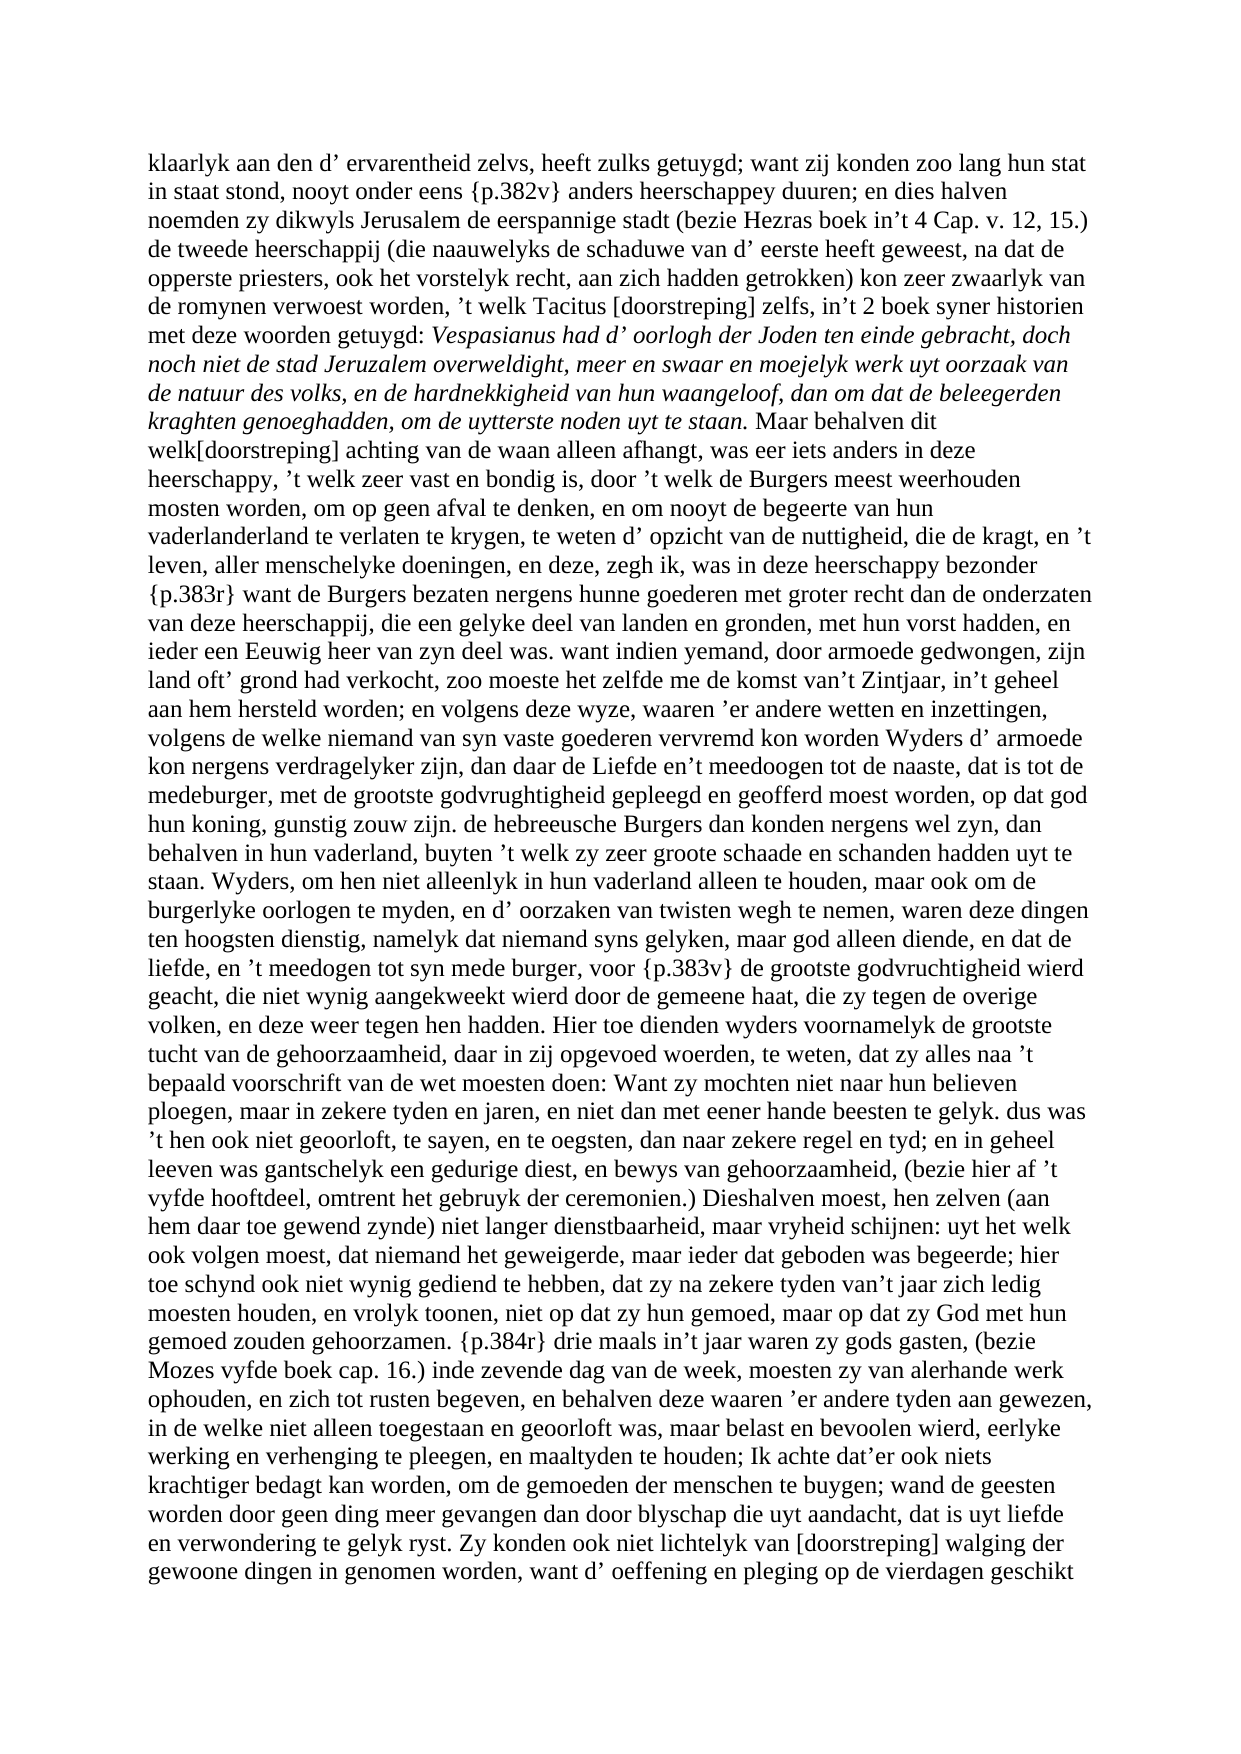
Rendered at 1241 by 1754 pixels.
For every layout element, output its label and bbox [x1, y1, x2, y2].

text [148, 148, 1093, 1585]
